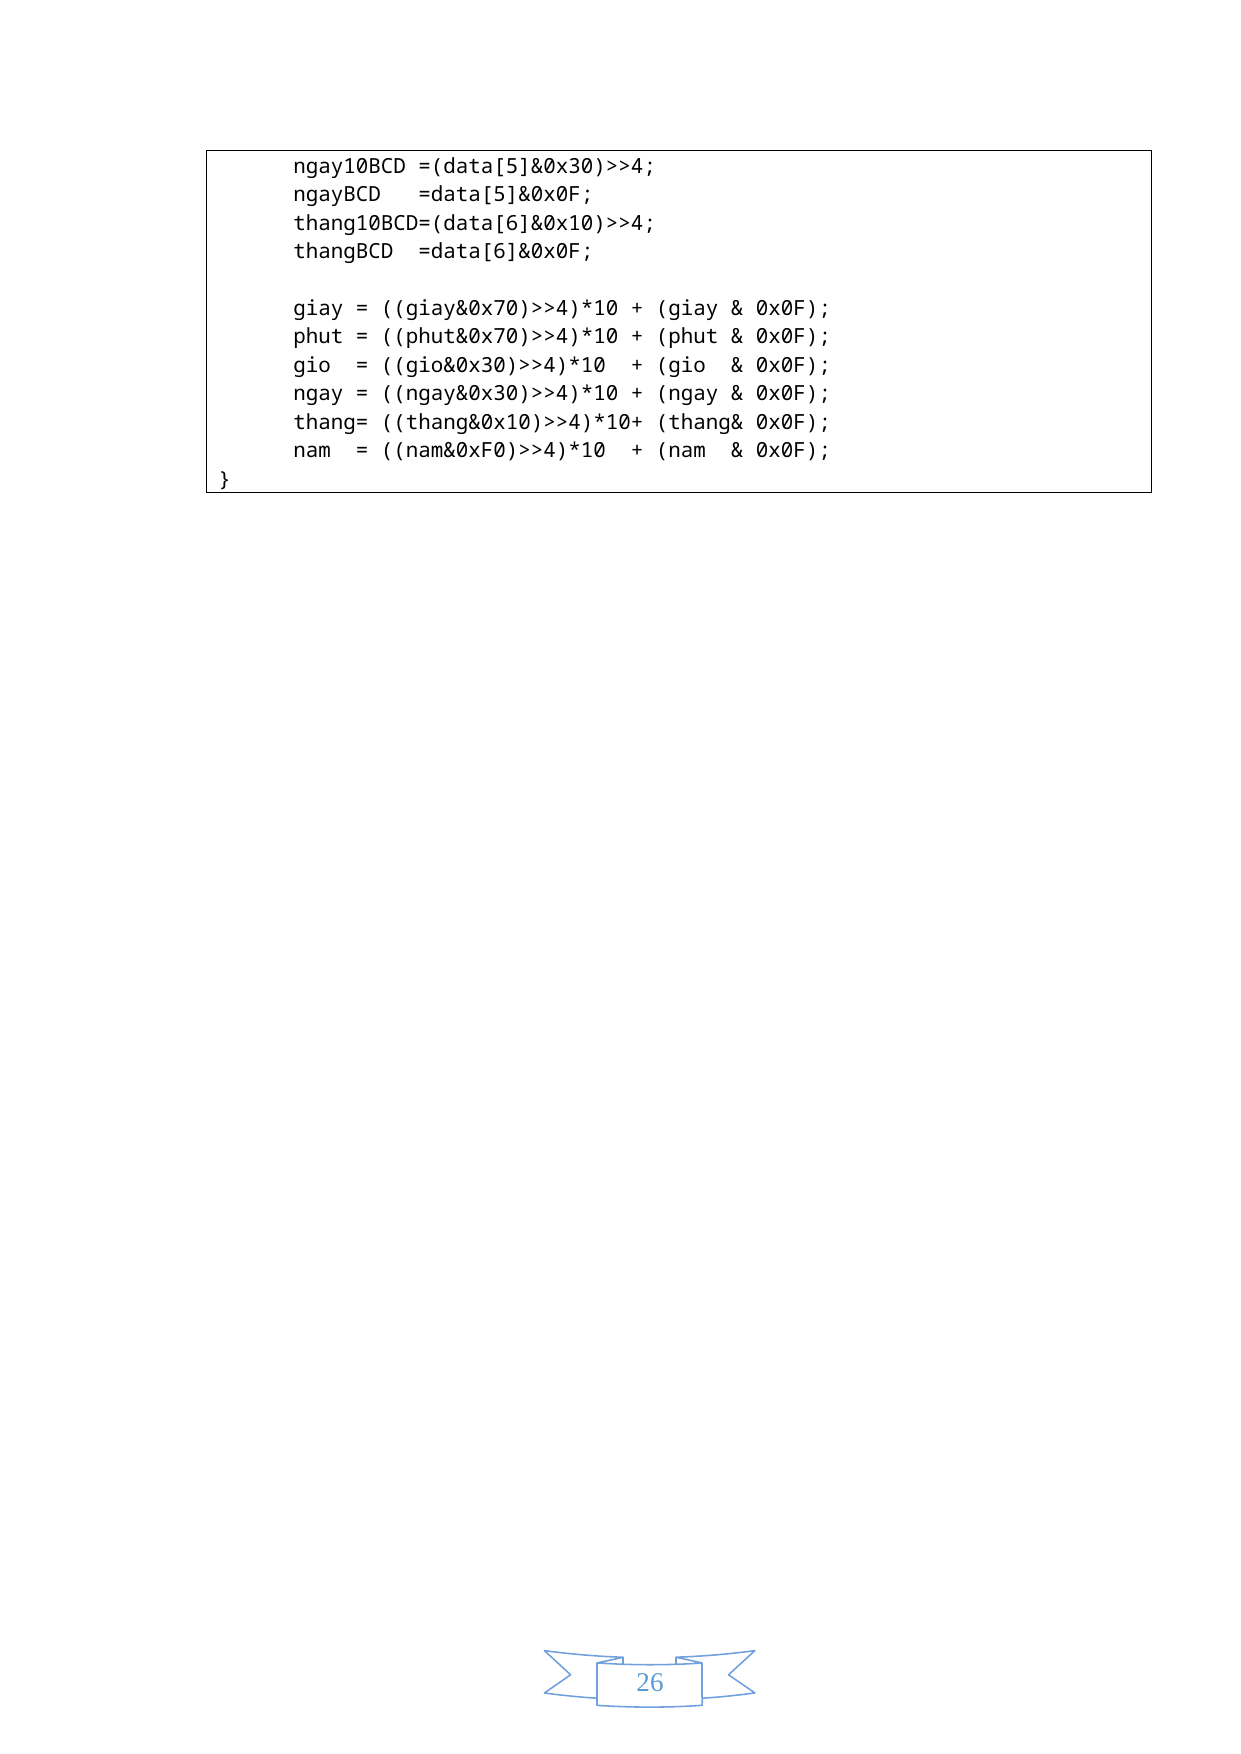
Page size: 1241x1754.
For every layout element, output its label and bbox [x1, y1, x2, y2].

table_header [207, 151, 1151, 492]
